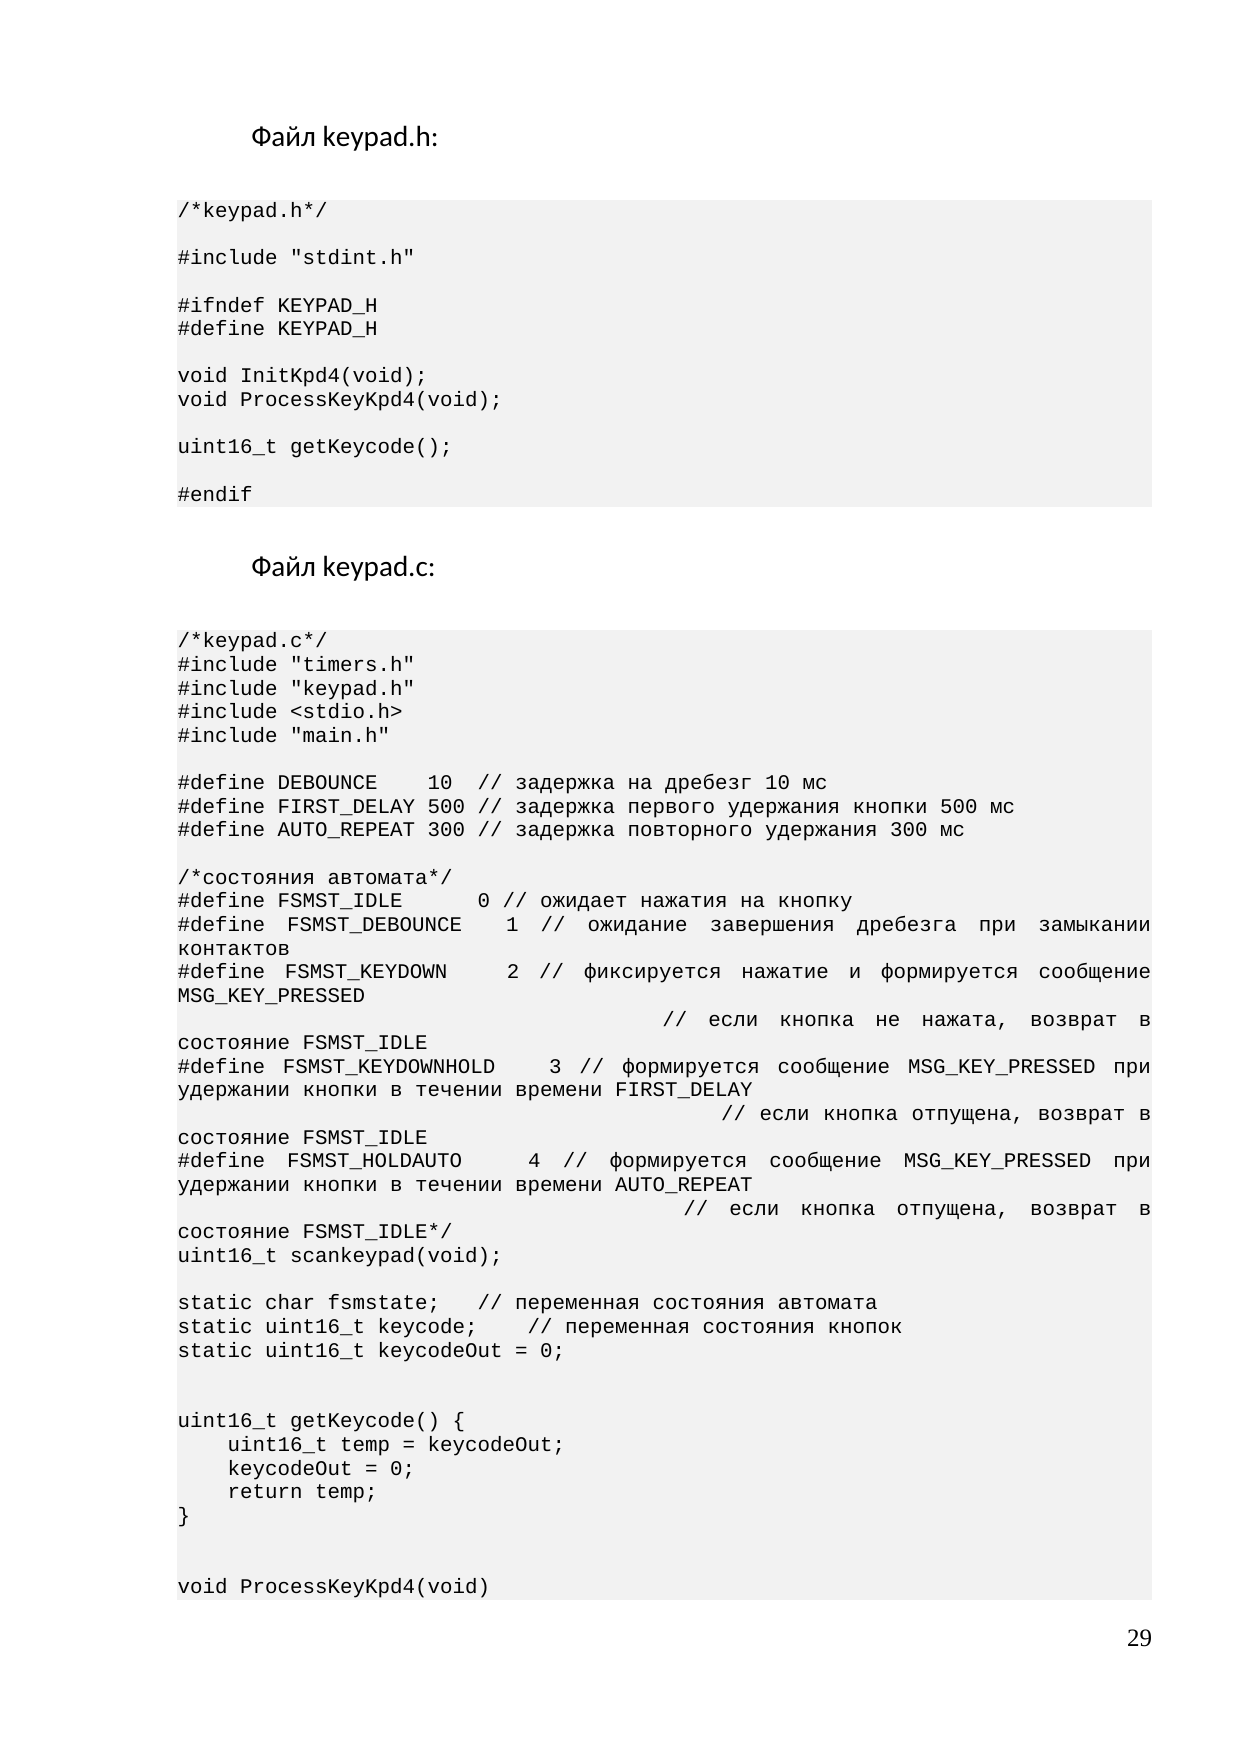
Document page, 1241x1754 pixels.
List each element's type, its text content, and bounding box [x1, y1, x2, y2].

text #define KEYPAD_H [177, 318, 1152, 342]
text #include "timers.h" [177, 654, 1152, 677]
text keycodeOut = 0; [177, 1458, 1152, 1481]
text #define FSMST_DEBOUNCE 1 // ожидание завершения дребезга при замыкании контактов [177, 914, 1152, 961]
text #define AUTO_REPEAT 300 // задержка повторного удержания 300 мс [177, 819, 1152, 843]
text /*keypad.h*/ [177, 200, 1152, 224]
text // если кнопка не нажата, возврат в состояние FSMST_IDLE [177, 1008, 1152, 1056]
text #define FSMST_HOLDAUTO 4 // формируется сообщение MSG_KEY_PRESSED при удержании кнопки в течении времени AUTO_REPEAT [177, 1150, 1152, 1198]
text #define FSMST_IDLE 0 // ожидает нажатия на кнопку [177, 890, 1152, 914]
text void ProcessKeyKpd4(void) [177, 1576, 1152, 1600]
text void ProcessKeyKpd4(void); [177, 389, 1152, 413]
text #include "stdint.h" [177, 247, 1152, 271]
text } [177, 1505, 1152, 1529]
text Файл keypad.c: [177, 548, 1152, 584]
text void InitKpd4(void); [177, 366, 1152, 389]
text /*keypad.c*/ [177, 630, 1152, 654]
text uint16_t getKeycode() { [177, 1411, 1152, 1434]
text #define FSMST_KEYDOWN 2 // фиксируется нажатие и формируется сообщение MSG_KEY_PRESSED [177, 961, 1152, 1008]
text #include "main.h" [177, 725, 1152, 748]
text /*состояния автомата*/ [177, 867, 1152, 890]
text #endif [177, 484, 1152, 507]
text return temp; [177, 1481, 1152, 1505]
text #define FIRST_DELAY 500 // задержка первого удержания кнопки 500 мс [177, 796, 1152, 819]
text Файл keypad.h: [177, 118, 1152, 154]
text uint16_t scankeypad(void); [177, 1245, 1152, 1269]
text // если кнопка отпущена, возврат в состояние FSMST_IDLE [177, 1103, 1152, 1150]
text #include "keypad.h" [177, 677, 1152, 701]
text #ifndef KEYPAD_H [177, 294, 1152, 318]
text uint16_t temp = keycodeOut; [177, 1434, 1152, 1458]
text static char fsmstate; // переменная состояния автомата [177, 1292, 1152, 1316]
text static uint16_t keycodeOut = 0; [177, 1339, 1152, 1363]
text #define DEBOUNCE 10 // задержка на дребезг 10 мс [177, 772, 1152, 796]
text static uint16_t keycode; // переменная состояния кнопок [177, 1316, 1152, 1339]
text #include <stdio.h> [177, 701, 1152, 725]
text // если кнопка отпущена, возврат в состояние FSMST_IDLE*/ [177, 1198, 1152, 1245]
text #define FSMST_KEYDOWNHOLD 3 // формируется сообщение MSG_KEY_PRESSED при удержании кнопки в течении времени FIRST_DELAY [177, 1056, 1152, 1103]
text uint16_t getKeycode(); [177, 436, 1152, 460]
